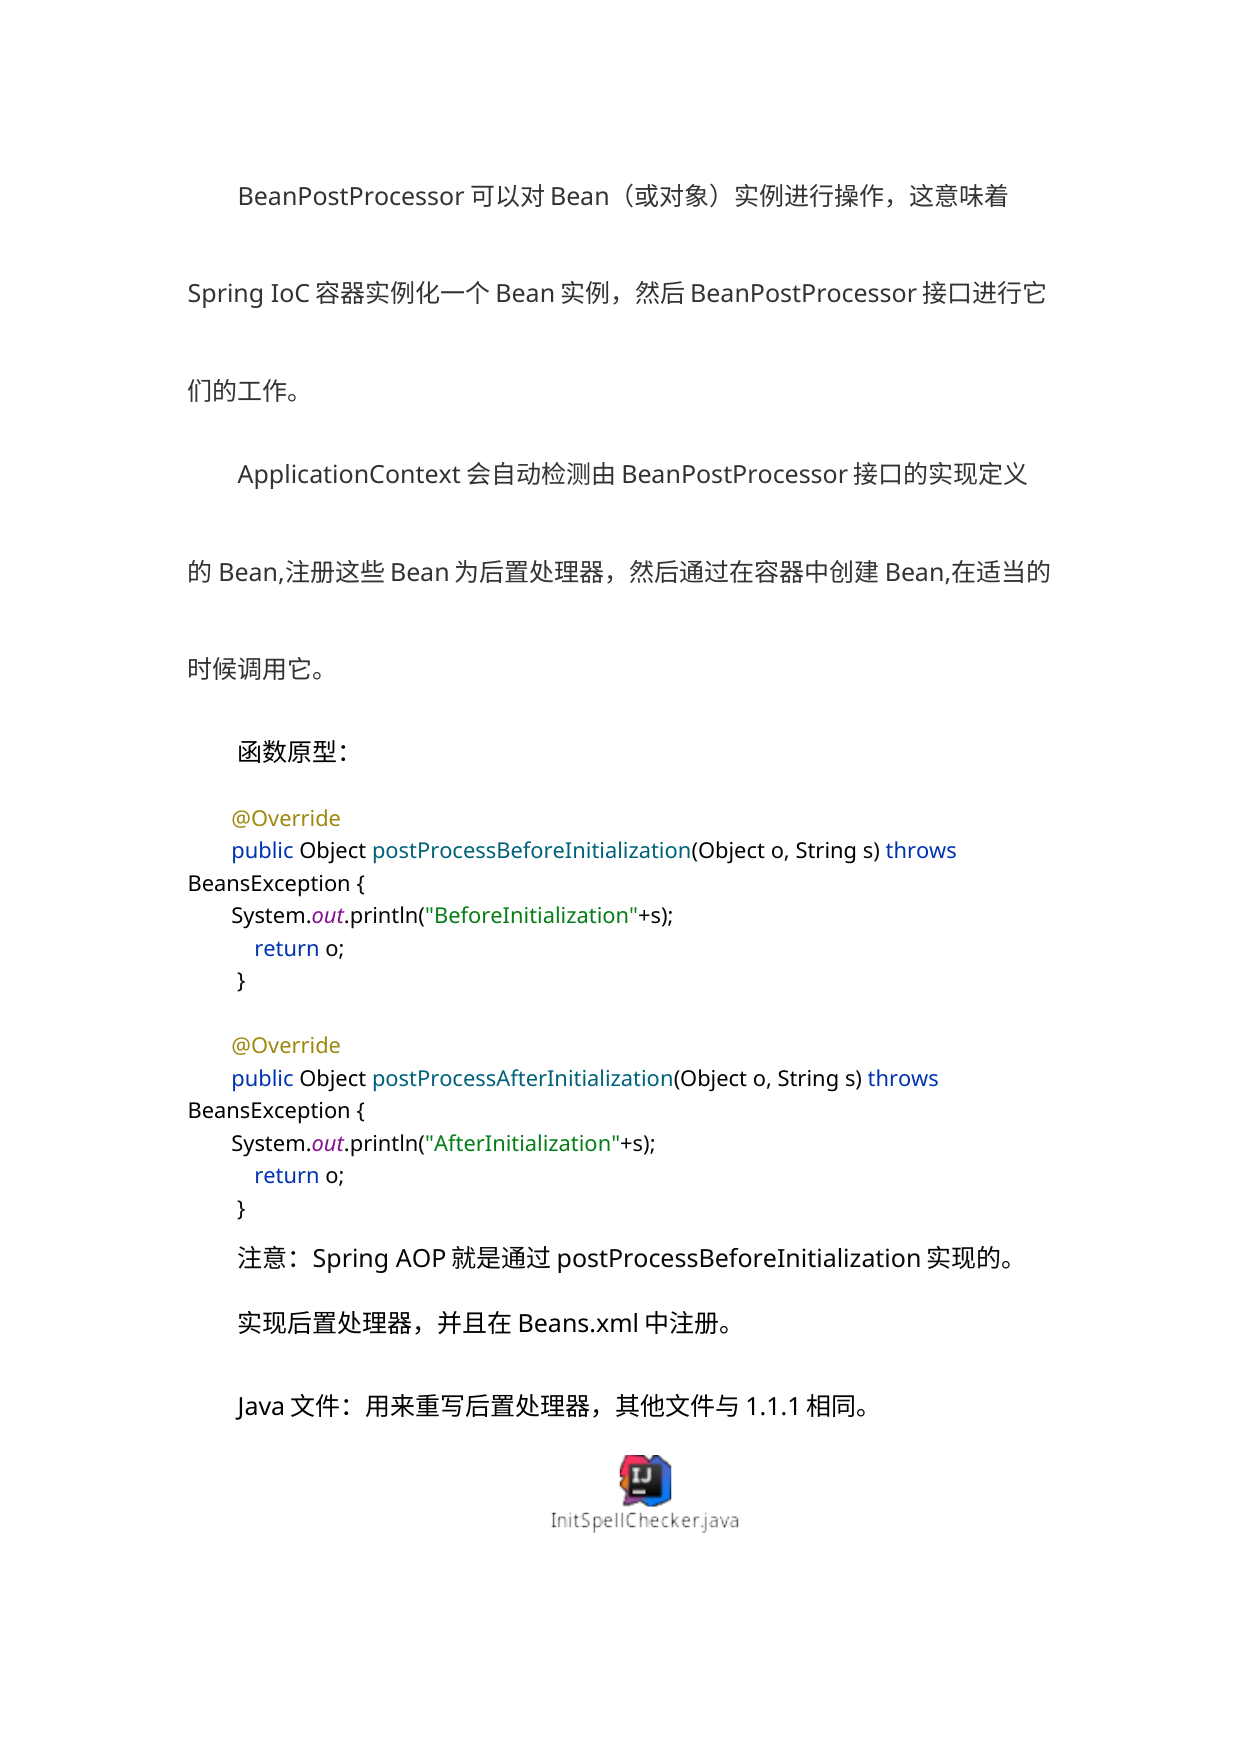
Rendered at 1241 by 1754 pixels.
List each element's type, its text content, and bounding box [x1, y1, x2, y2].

text System.out.println("BeforeInitialization"+s); [187, 899, 1053, 931]
text BeanPostProcessor可以对Bean（或对象）实例进行操作，这意味着Spring IoC容器实例化一个Bean实例，然后BeanPostProcessor接口进行它们的工作。 [187, 162, 1053, 422]
text } [187, 1191, 1053, 1224]
text @Override [187, 801, 1053, 834]
text ApplicationContext会自动检测由BeanPostProcessor接口的实现定义的 Bean,注册这些Bean为后置处理器，然后通过在容器中创建Bean,在适当的时候调用它。 [187, 440, 1053, 700]
text return o; [187, 931, 1053, 964]
text } [187, 964, 1053, 996]
text Java文件：用来重写后置处理器，其他文件与1.1.1相同。 [187, 1372, 1053, 1437]
text 注意：Spring AOP就是通过postProcessBeforeInitialization实现的。 [187, 1224, 1053, 1289]
text System.out.println("AfterInitialization"+s); [187, 1126, 1053, 1159]
text @Override [187, 1029, 1053, 1061]
text return o; [187, 1159, 1053, 1191]
text 函数原型： [187, 718, 1053, 783]
text public Object postProcessBeforeInitialization(Object o, String s) throws BeansException { [187, 834, 1053, 899]
text 实现后置处理器，并且在Beans.xml中注册。 [187, 1289, 1053, 1354]
text public Object postProcessAfterInitialization(Object o, String s) throws BeansException { [187, 1061, 1053, 1126]
